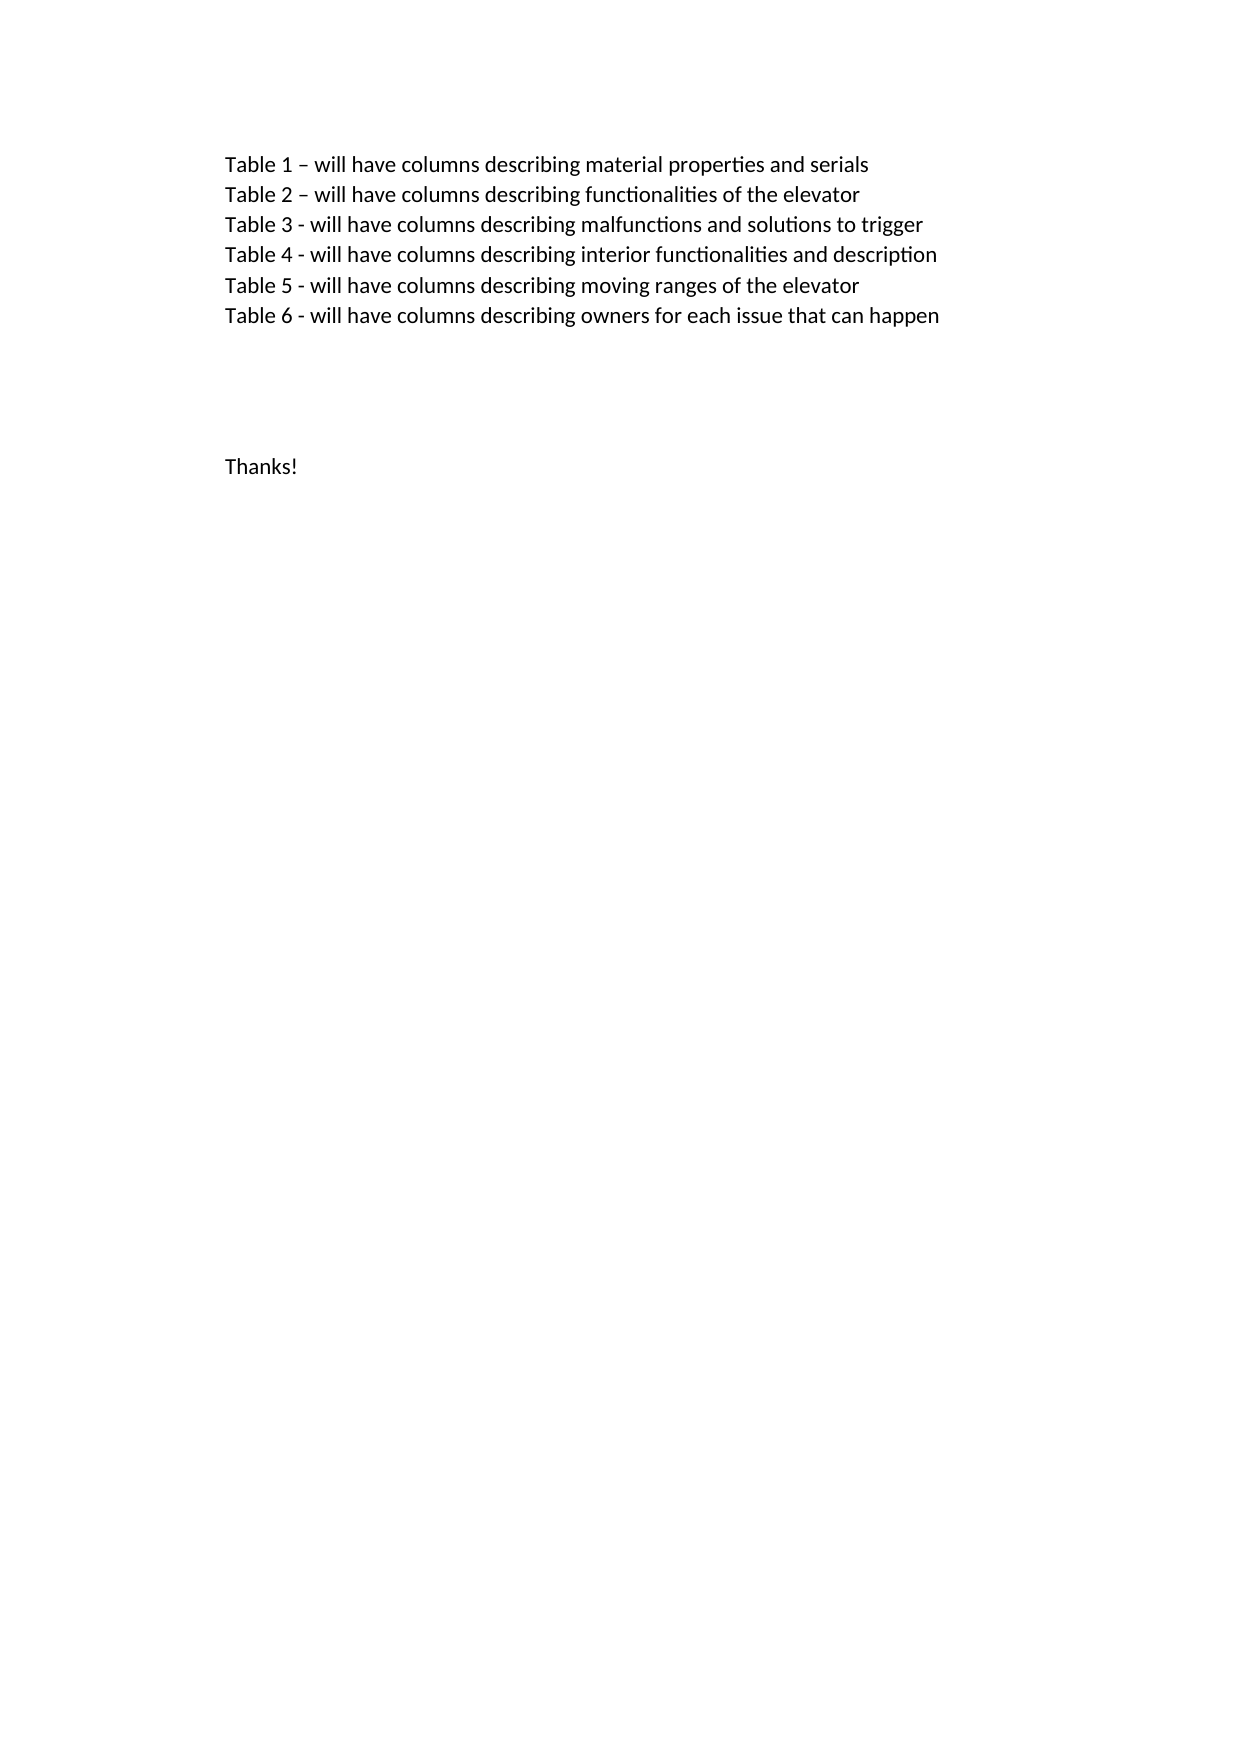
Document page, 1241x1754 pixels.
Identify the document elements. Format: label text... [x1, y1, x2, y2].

list Table 4 - will have columns describing interior functionalities and description [225, 241, 1090, 269]
list Table 5 - will have columns describing moving ranges of the elevator [225, 271, 1090, 299]
list Table 3 - will have columns describing malfunctions and solutions to trigger [225, 210, 1090, 238]
list Thanks! [225, 452, 1090, 480]
list Table 2 – will have columns describing functionalities of the elevator [225, 180, 1090, 208]
list Table 6 - will have columns describing owners for each issue that can happen [225, 301, 1090, 329]
list Table 1 – will have columns describing material properties and serials [225, 150, 1090, 178]
